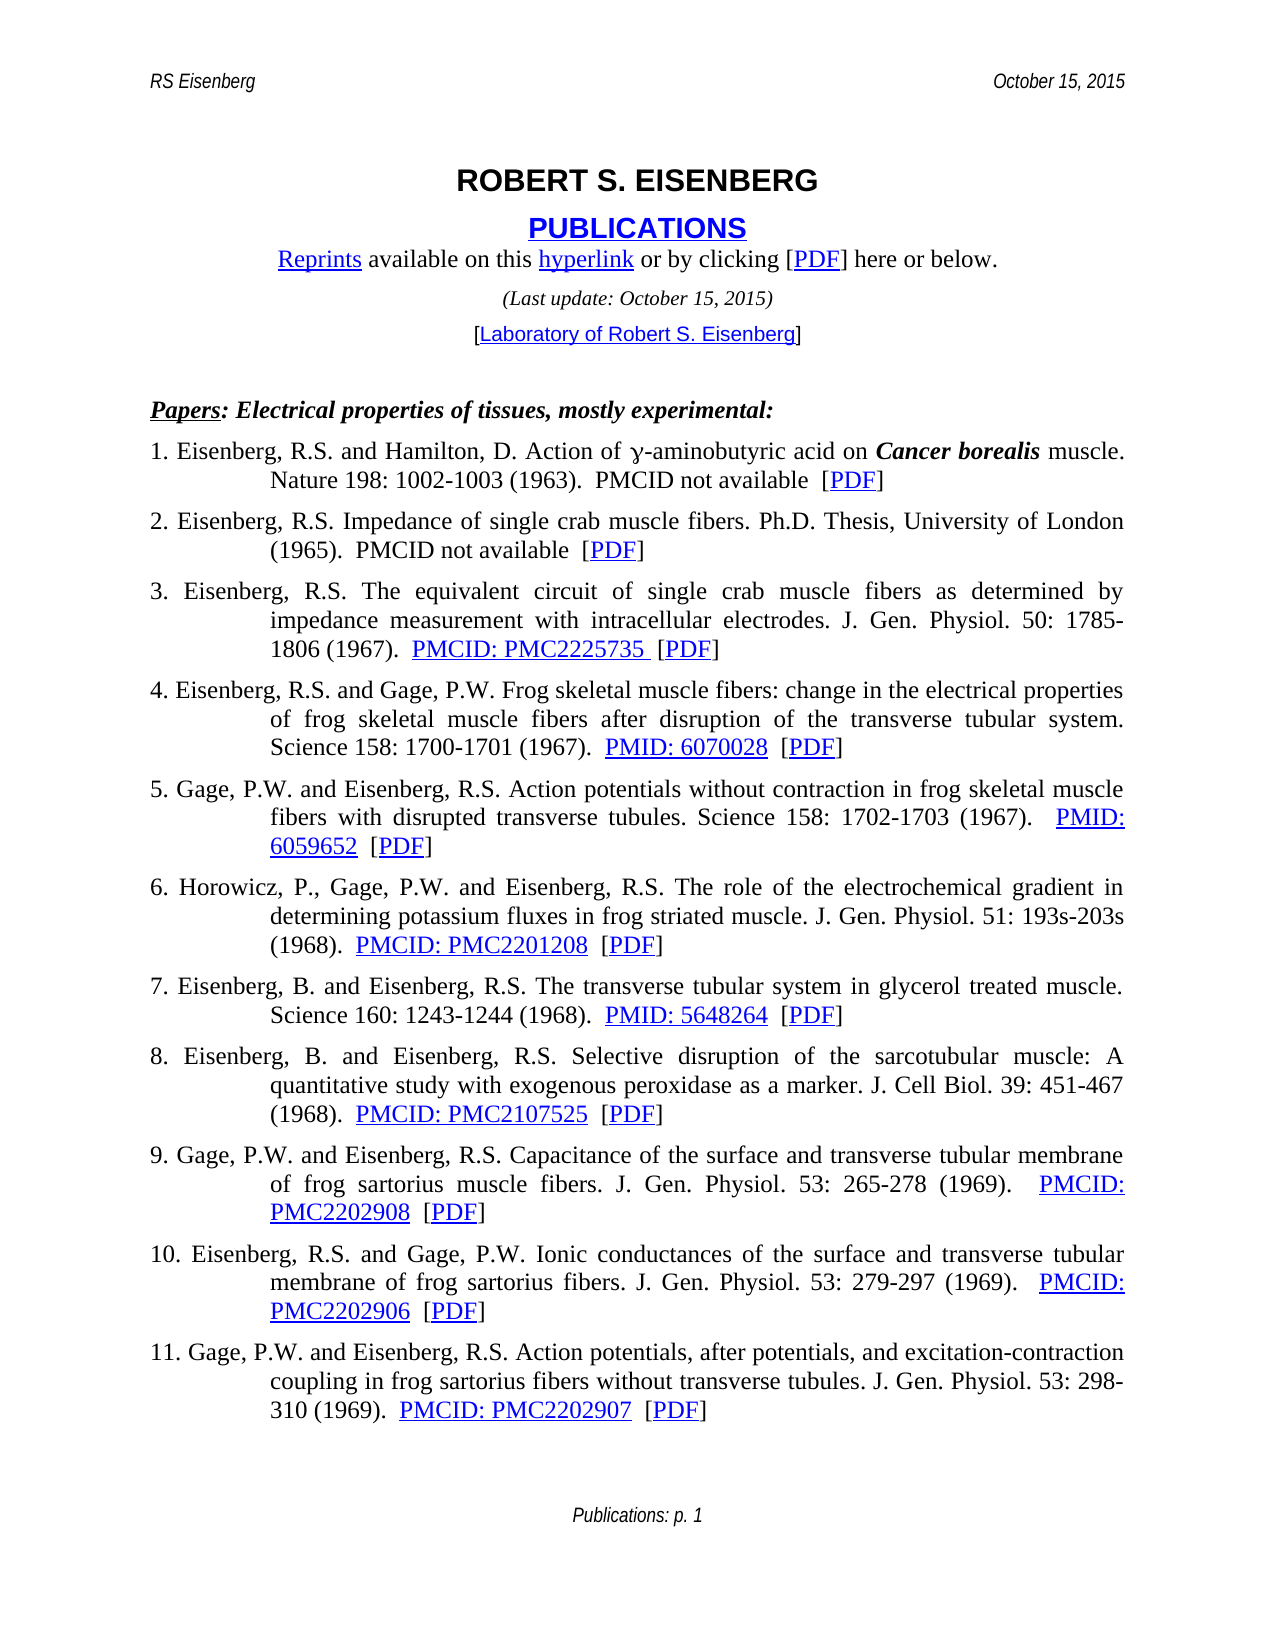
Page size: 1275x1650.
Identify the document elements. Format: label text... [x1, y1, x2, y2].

text PUBLICATIONS [150, 211, 1125, 244]
text [Laboratory of Robert S. Eisenberg] [150, 322, 1125, 346]
text 6. Horowicz, P., Gage, P.W. and Eisenberg, R.S. The role of the electrochemical gradient in determining potassium fluxes in frog striated muscle. J. Gen. Physiol. 51: 193s-203s (1968). PMCID: PMC2201208 [PDF] [150, 872, 1125, 959]
text 7. Eisenberg, B. and Eisenberg, R.S. The transverse tubular system in glycerol treated muscle. Science 160: 1243-1244 (1968). PMID: 5648264 [PDF] [150, 971, 1125, 1029]
text 4. Eisenberg, R.S. and Gage, P.W. Frog skeletal muscle fibers: change in the electrical properties of frog skeletal muscle fibers after disruption of the transverse tubular system. Science 158: 1700-1701 (1967). PMID: 6070028 [PDF] [150, 675, 1125, 761]
text 9. Gage, P.W. and Eisenberg, R.S. Capacitance of the surface and transverse tubular membrane of frog sartorius muscle fibers. J. Gen. Physiol. 53: 265-278 (1969). PMCID: PMC2202908 [PDF] [150, 1140, 1125, 1226]
text ROBERT S. EISENBERG [150, 162, 1125, 198]
text 8. Eisenberg, B. and Eisenberg, R.S. Selective disruption of the sarcotubular muscle: A quantitative study with exogenous peroxidase as a marker. J. Cell Biol. 39: 451-467 (1968). PMCID: PMC2107525 [PDF] [150, 1041, 1125, 1127]
text 2. Eisenberg, R.S. Impedance of single crab muscle fibers. Ph.D. Thesis, University of London (1965). PMCID not available [PDF] [150, 506, 1125, 564]
text Papers: Electrical properties of tissues, mostly experimental: [150, 395, 1125, 424]
text 11. Gage, P.W. and Eisenberg, R.S. Action potentials, after potentials, and excitation-contraction coupling in frog sartorius fibers without transverse tubules. J. Gen. Physiol. 53: 298-310 (1969). PMCID: PMC2202907 [PDF] [150, 1337, 1125, 1424]
text 5. Gage, P.W. and Eisenberg, R.S. Action potentials without contraction in frog skeletal muscle fibers with disrupted transverse tubules. Science 158: 1702-1703 (1967). PMID: 6059652 [PDF] [150, 774, 1125, 860]
text 10. Eisenberg, R.S. and Gage, P.W. Ionic conductances of the surface and transverse tubular membrane of frog sartorius fibers. J. Gen. Physiol. 53: 279-297 (1969). PMCID: PMC2202906 [PDF] [150, 1239, 1125, 1325]
text (Last update: October 15, 2015) [150, 285, 1125, 309]
text Reprints available on this hyperlink or by clicking [PDF] here or below. [150, 244, 1125, 273]
text 1. Eisenberg, R.S. and Hamilton, D. Action of -aminobutyric acid on Cancer borealis muscle. Nature 198: 1002-1003 (1963). PMCID not available [PDF] [150, 436, 1125, 494]
text 3. Eisenberg, R.S. The equivalent circuit of single crab muscle fibers as determined by impedance measurement with intracellular electrodes. J. Gen. Physiol. 50: 1785-1806 (1967). PMCID: PMC2225735 [PDF] [150, 576, 1125, 662]
